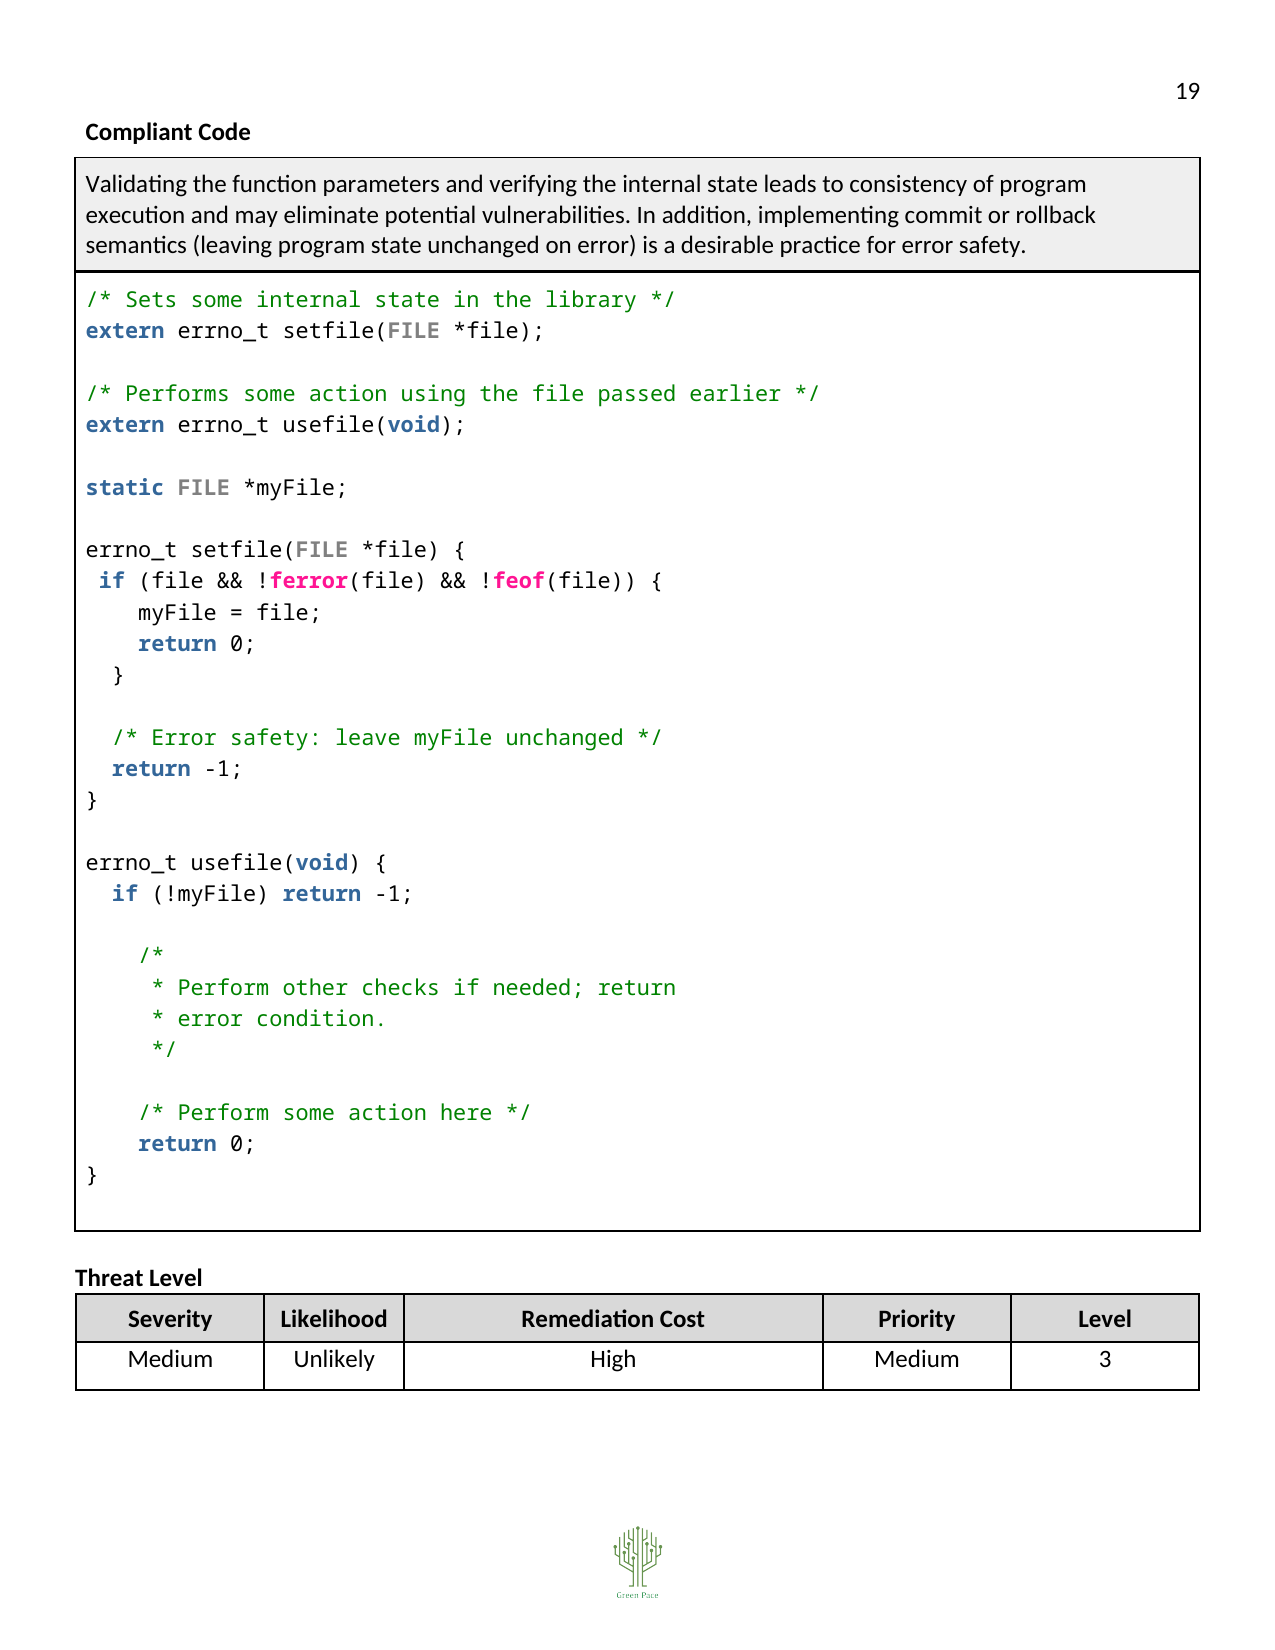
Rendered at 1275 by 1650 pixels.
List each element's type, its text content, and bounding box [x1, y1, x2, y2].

table_cell Medium [77, 1343, 263, 1389]
table_cell /* Sets some internal state in the library */ extern errno_t setfile(FILE *file); /* Performs some action using the file passed earlier */ extern errno_t usefile(void); static FILE *myFile; errno_t setfile(FILE *file) { if (file && !ferror(file) && !feof(file)) { myFile = file; return 0; } /* Error safety: leave myFile unchanged */ return -1; } errno_t usefile(void) { if (!myFile) return -1; /* * Perform other checks if needed; return * error condition. */ /* Perform some action here */ return 0; } [76, 273, 1199, 1230]
table_cell Unlikely [265, 1343, 403, 1389]
table_header Compliant Code [75, 106, 1200, 157]
table_header Likelihood [265, 1295, 403, 1341]
table_header Priority [824, 1295, 1010, 1341]
table_cell High [405, 1343, 822, 1389]
table_cell Validating the function parameters and verifying the internal state leads to consistency of program execution and may eliminate potential vulnerabilities. In addition, implementing commit or rollback semantics (leaving program state unchanged on error) is a desirable practice for error safety. [76, 158, 1199, 270]
table_header Severity [77, 1295, 263, 1341]
table_cell Medium [824, 1343, 1010, 1389]
table_cell 3 [1012, 1343, 1198, 1389]
table_header Remediation Cost [405, 1295, 822, 1341]
picture [605, 1521, 670, 1606]
table_header Level [1012, 1295, 1198, 1341]
text Threat Level [75, 1263, 1200, 1293]
